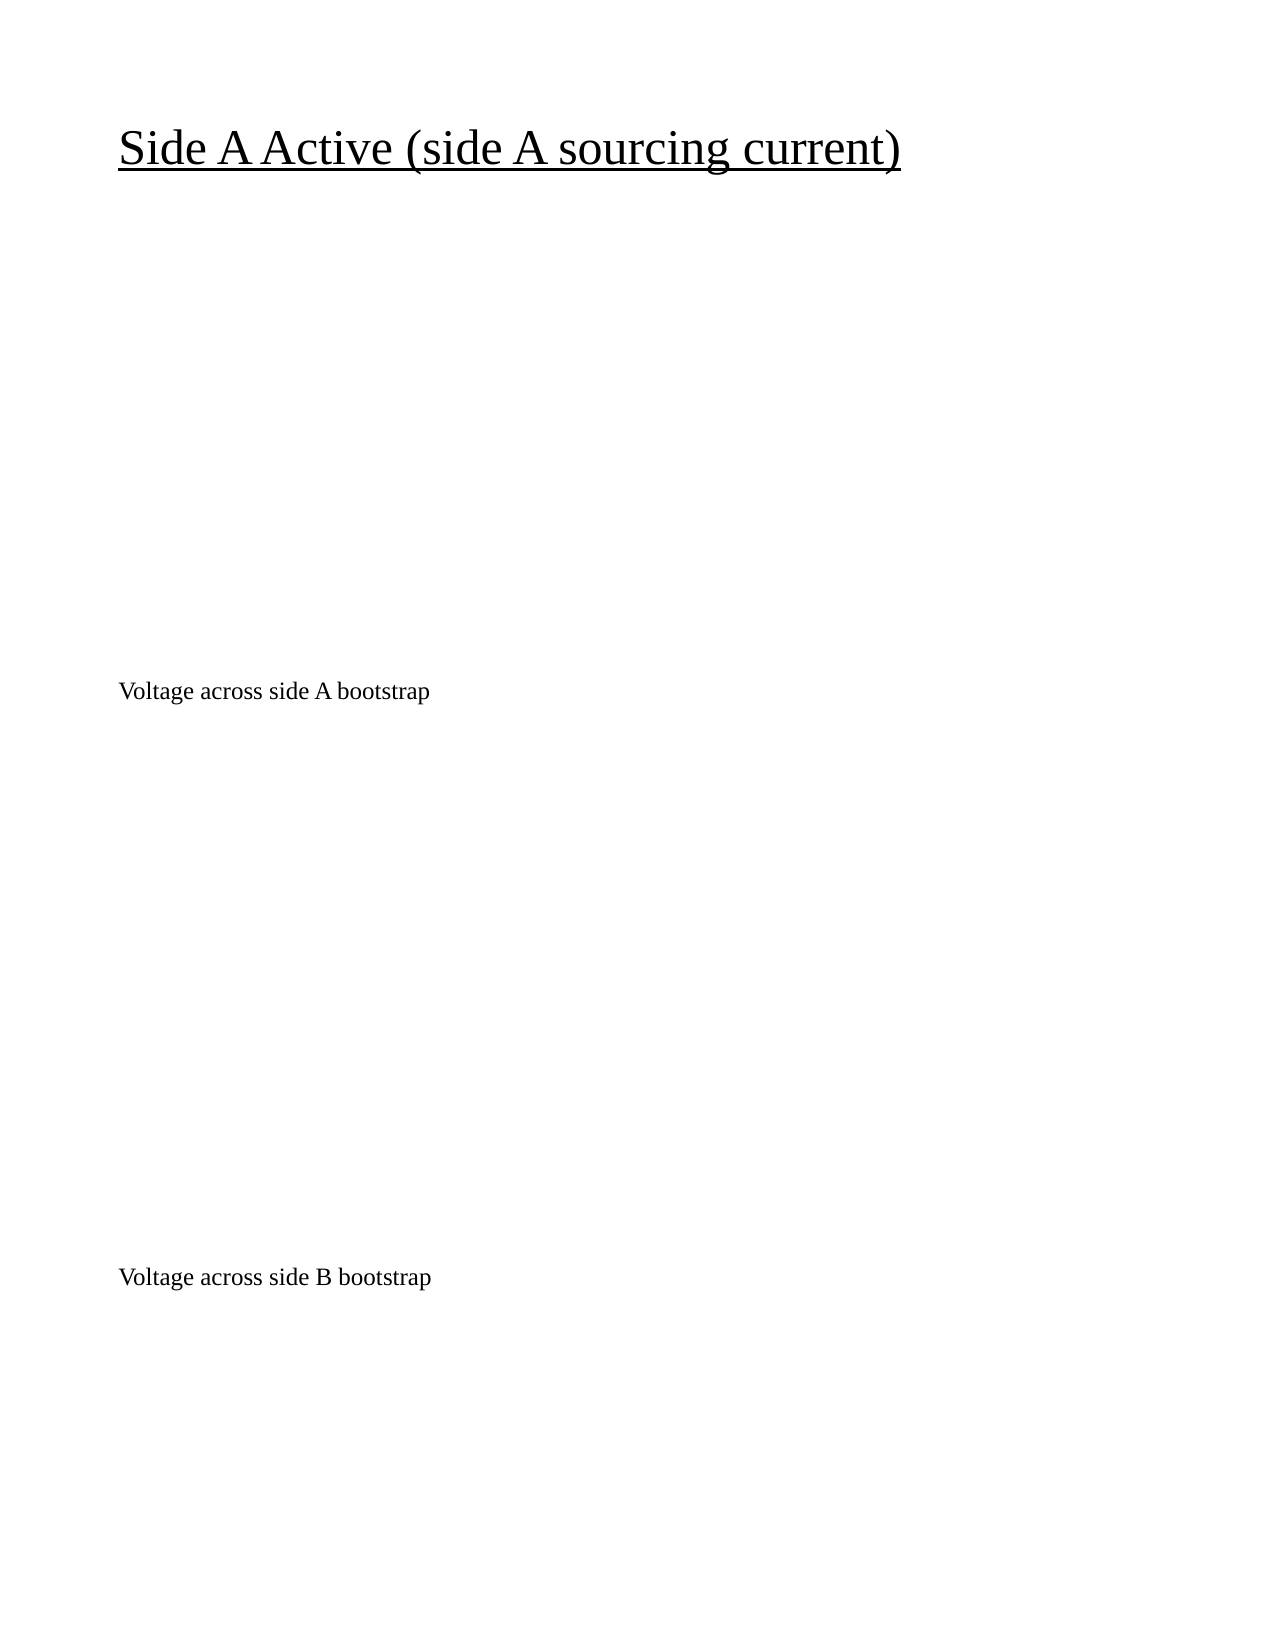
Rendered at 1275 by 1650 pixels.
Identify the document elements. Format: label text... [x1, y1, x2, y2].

text Voltage across side A bootstrap [118, 176, 1157, 704]
text Side A Active (side A sourcing current) [118, 118, 1157, 176]
text Voltage across side B bootstrap [118, 762, 1157, 1291]
